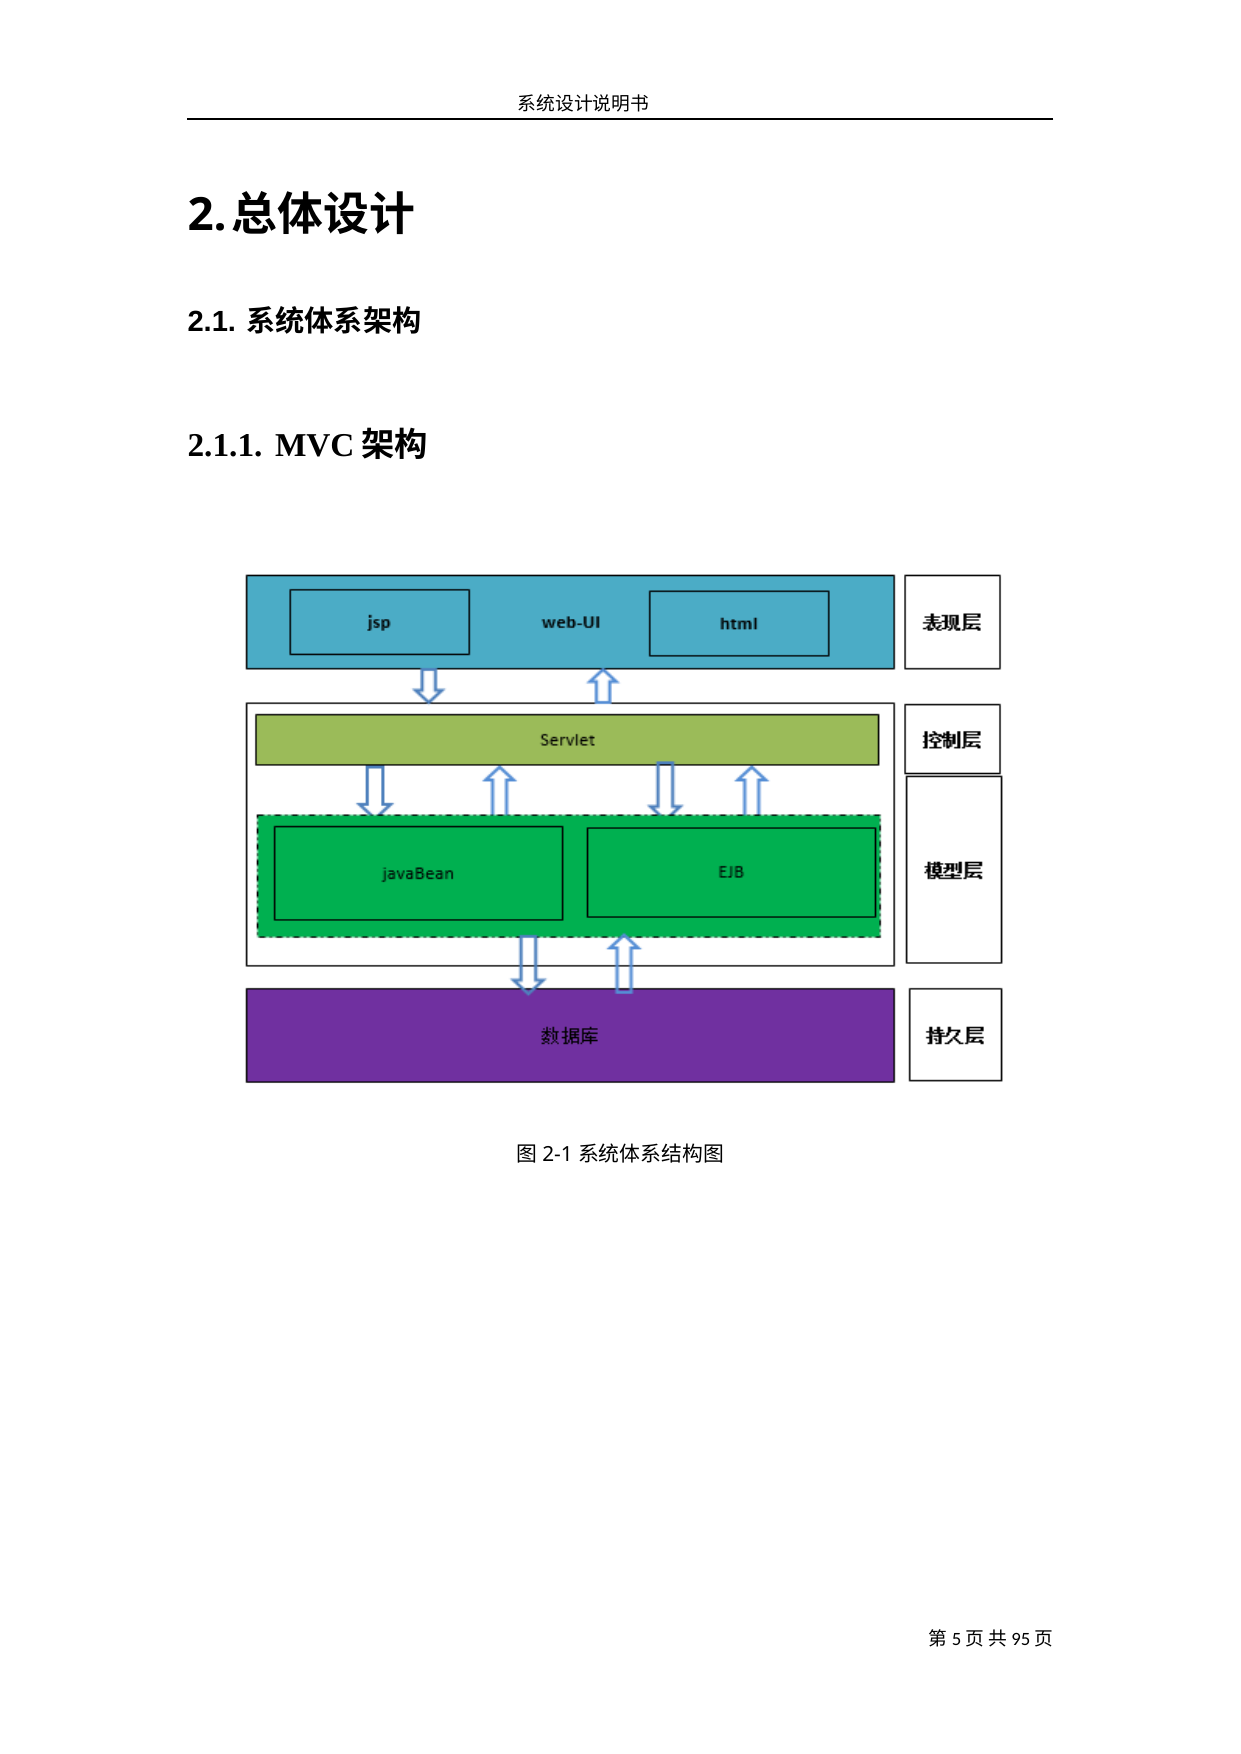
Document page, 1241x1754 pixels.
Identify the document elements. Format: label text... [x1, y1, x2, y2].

subtitle 总体设计 [187, 162, 1053, 259]
picture [187, 552, 1053, 1106]
subtitle MVC架构 [187, 409, 1053, 474]
text 图 2-1 系统体系结构图 [187, 1136, 1053, 1168]
subtitle 系统体系架构 [187, 287, 1053, 352]
